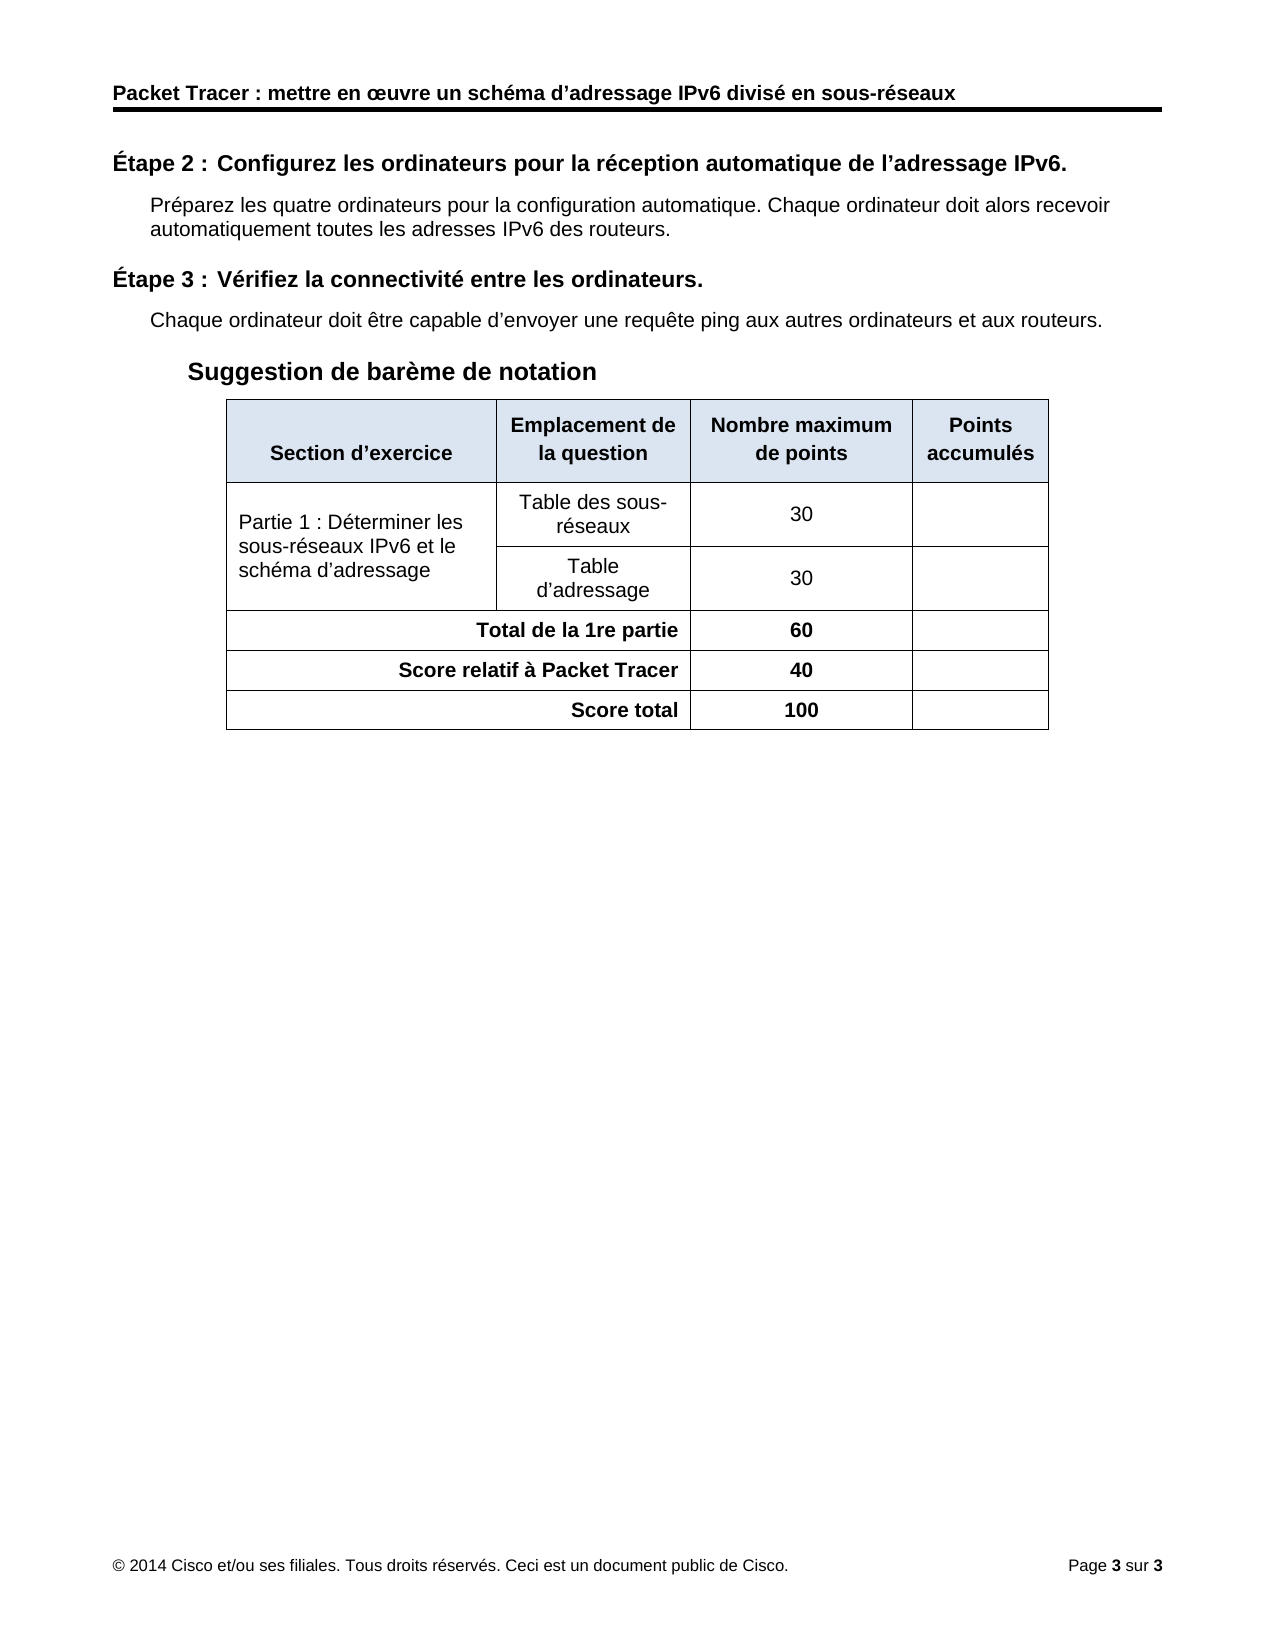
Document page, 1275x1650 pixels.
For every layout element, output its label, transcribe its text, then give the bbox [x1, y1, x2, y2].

text Suggestion de barème de notation [112, 357, 1162, 386]
text Configurez les ordinateurs pour la réception automatique de l’adressage IPv6. [112, 150, 1162, 176]
table_cell Partie 1 : Déterminer les sous-réseaux IPv6 et le schéma d’adressage [227, 483, 496, 610]
table_cell Score relatif à Packet Tracer [227, 651, 690, 689]
table_cell Total de la 1re partie [227, 611, 690, 649]
table_cell [913, 547, 1048, 610]
table_cell 40 [691, 651, 912, 689]
table_cell 30 [691, 483, 912, 546]
table_cell 60 [691, 611, 912, 649]
text Préparez les quatre ordinateurs pour la configuration automatique. Chaque ordinateur doit alors recevoir automatiquement toutes les adresses IPv6 des routeurs. [150, 193, 1162, 241]
text Vérifiez la connectivité entre les ordinateurs. [112, 266, 1162, 292]
table_cell Table des sous-réseaux [497, 483, 690, 546]
table_cell [913, 611, 1048, 649]
table_cell [913, 651, 1048, 689]
text Chaque ordinateur doit être capable d’envoyer une requête ping aux autres ordinateurs et aux routeurs. [150, 308, 1162, 332]
table_cell 100 [691, 691, 912, 729]
table_header Emplacement de la question [497, 400, 690, 482]
table_cell [913, 691, 1048, 729]
table_header Section d’exercice [227, 400, 496, 482]
table_cell Table d’adressage [497, 547, 690, 610]
table_header Points accumulés [913, 400, 1048, 482]
table_cell [913, 483, 1048, 546]
table_header Nombre maximum de points [691, 400, 912, 482]
table_cell 30 [691, 547, 912, 610]
table_cell Score total [227, 691, 690, 729]
